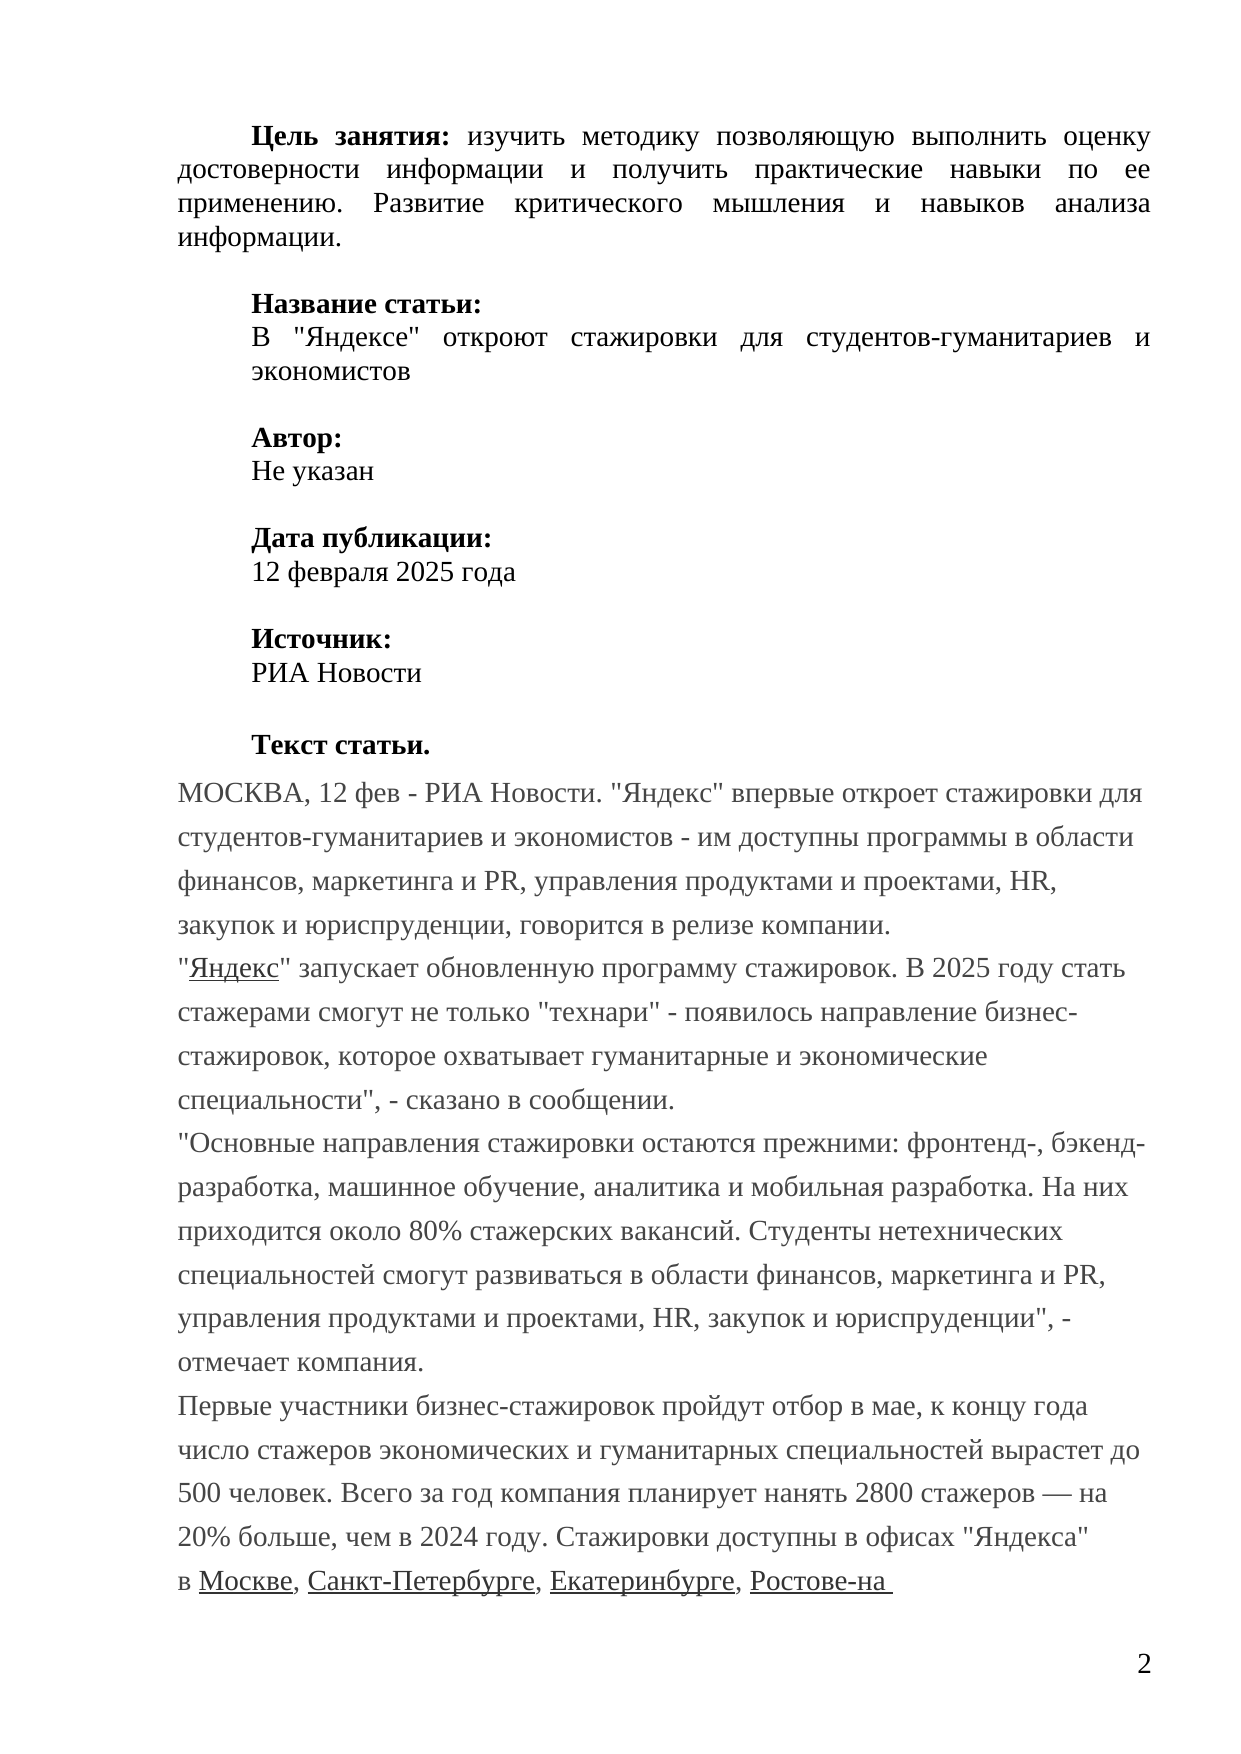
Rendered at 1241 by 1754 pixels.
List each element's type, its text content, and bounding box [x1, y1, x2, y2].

text В "Яндексе" откроют стажировки для студентов-гуманитариев и экономистов [251, 319, 1152, 386]
text Текст статьи. [177, 727, 1152, 760]
text МОСКВА, 12 фев - РИА Новости. "Яндекс" впервые откроет стажировки для студентов-гуманитариев и экономистов - им доступны программы в области финансов, маркетинга и PR, управления продуктами и проектами, HR, закупок и юриспруденции, говорится в релизе компании. [177, 765, 1152, 940]
text "Яндекс" запускает обновленную программу стажировок. В 2025 году стать стажерами смогут не только "технари" - появилось направление бизнес-стажировок, которое охватывает гуманитарные и экономические специальности", - сказано в сообщении. [177, 940, 1152, 1115]
text 12 февраля 2025 года [177, 554, 1152, 588]
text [177, 1378, 1152, 1597]
text РИА Новости [177, 655, 1152, 688]
text Не указан [177, 453, 1152, 487]
text Цель занятия: изучить методику позволяющую выполнить оценку достоверности информации и получить практические навыки по ее применению. Развитие критического мышления и навыков анализа информации. [177, 118, 1152, 252]
text Источник: [177, 621, 1152, 655]
text Дата публикации: [177, 521, 1152, 554]
text Название статьи: [177, 286, 1152, 319]
text Автор: [177, 420, 1152, 453]
text "Основные направления стажировки остаются прежними: фронтенд-, бэкенд-разработка, машинное обучение, аналитика и мобильная разработка. На них приходится около 80% стажерских вакансий. Студенты нетехнических специальностей смогут развиваться в области финансов, маркетинга и PR, управления продуктами и проектами, HR, закупок и юриспруденции", - отмечает компания. [177, 1115, 1152, 1378]
